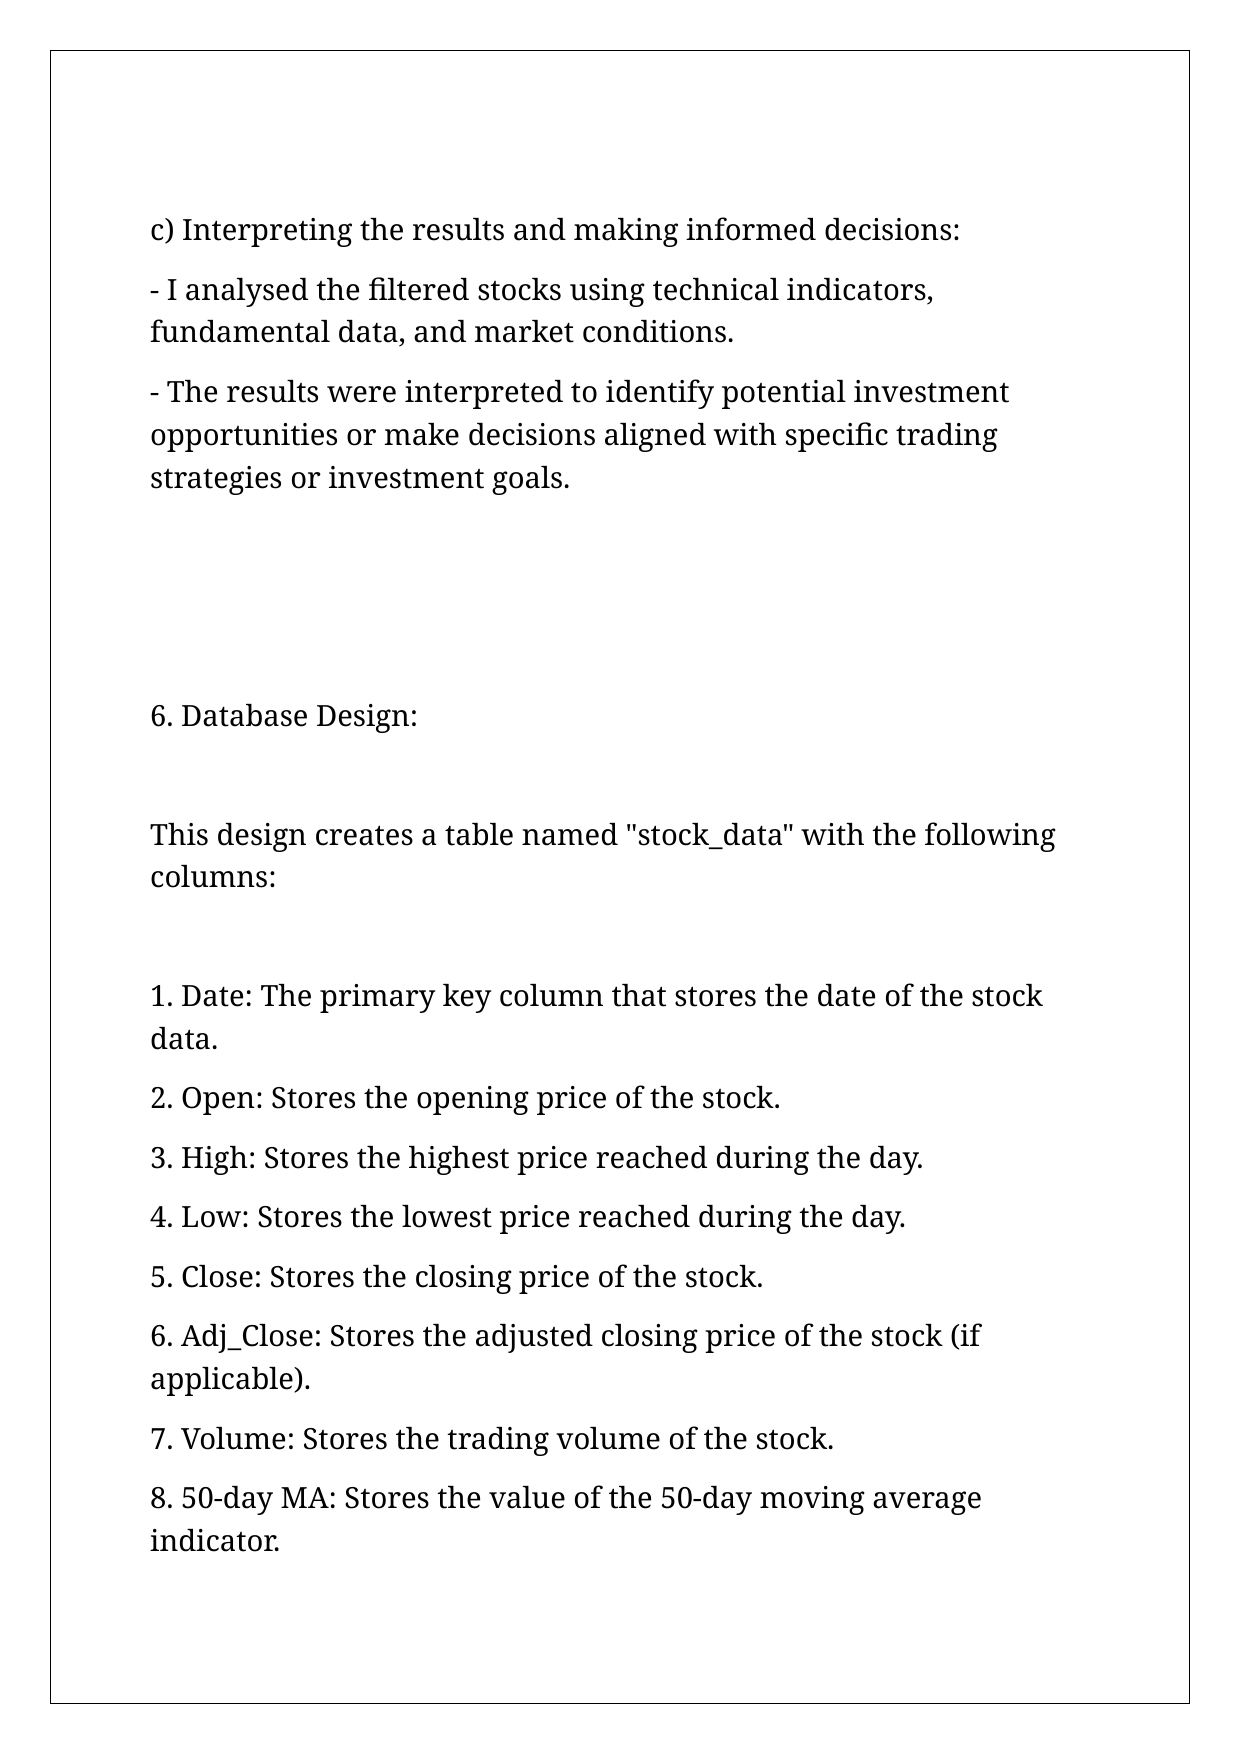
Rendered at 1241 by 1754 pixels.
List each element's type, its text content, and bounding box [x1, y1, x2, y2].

text 1. Date: The primary key column that stores the date of the stock data. [150, 976, 1090, 1058]
text 6. Database Design: [150, 695, 1090, 734]
text 6. Adj_Close: Stores the adjusted closing price of the stock (if applicable). [150, 1316, 1090, 1398]
text 2. Open: Stores the opening price of the stock. [150, 1078, 1090, 1117]
text 4. Low: Stores the lowest price reached during the day. [150, 1197, 1090, 1236]
text - I analysed the filtered stocks using technical indicators, fundamental data, and market conditions. [150, 269, 1090, 351]
text 8. 50-day MA: Stores the value of the 50-day moving average indicator. [150, 1477, 1090, 1560]
text 5. Close: Stores the closing price of the stock. [150, 1256, 1090, 1296]
text c) Interpreting the results and making informed decisions: [150, 209, 1090, 249]
text This design creates a table named "stock_data" with the following columns: [150, 814, 1090, 896]
text 7. Volume: Stores the trading volume of the stock. [150, 1418, 1090, 1458]
text 3. High: Stores the highest price reached during the day. [150, 1137, 1090, 1177]
text - The results were interpreted to identify potential investment opportunities or make decisions aligned with specific trading strategies or investment goals. [150, 371, 1090, 497]
